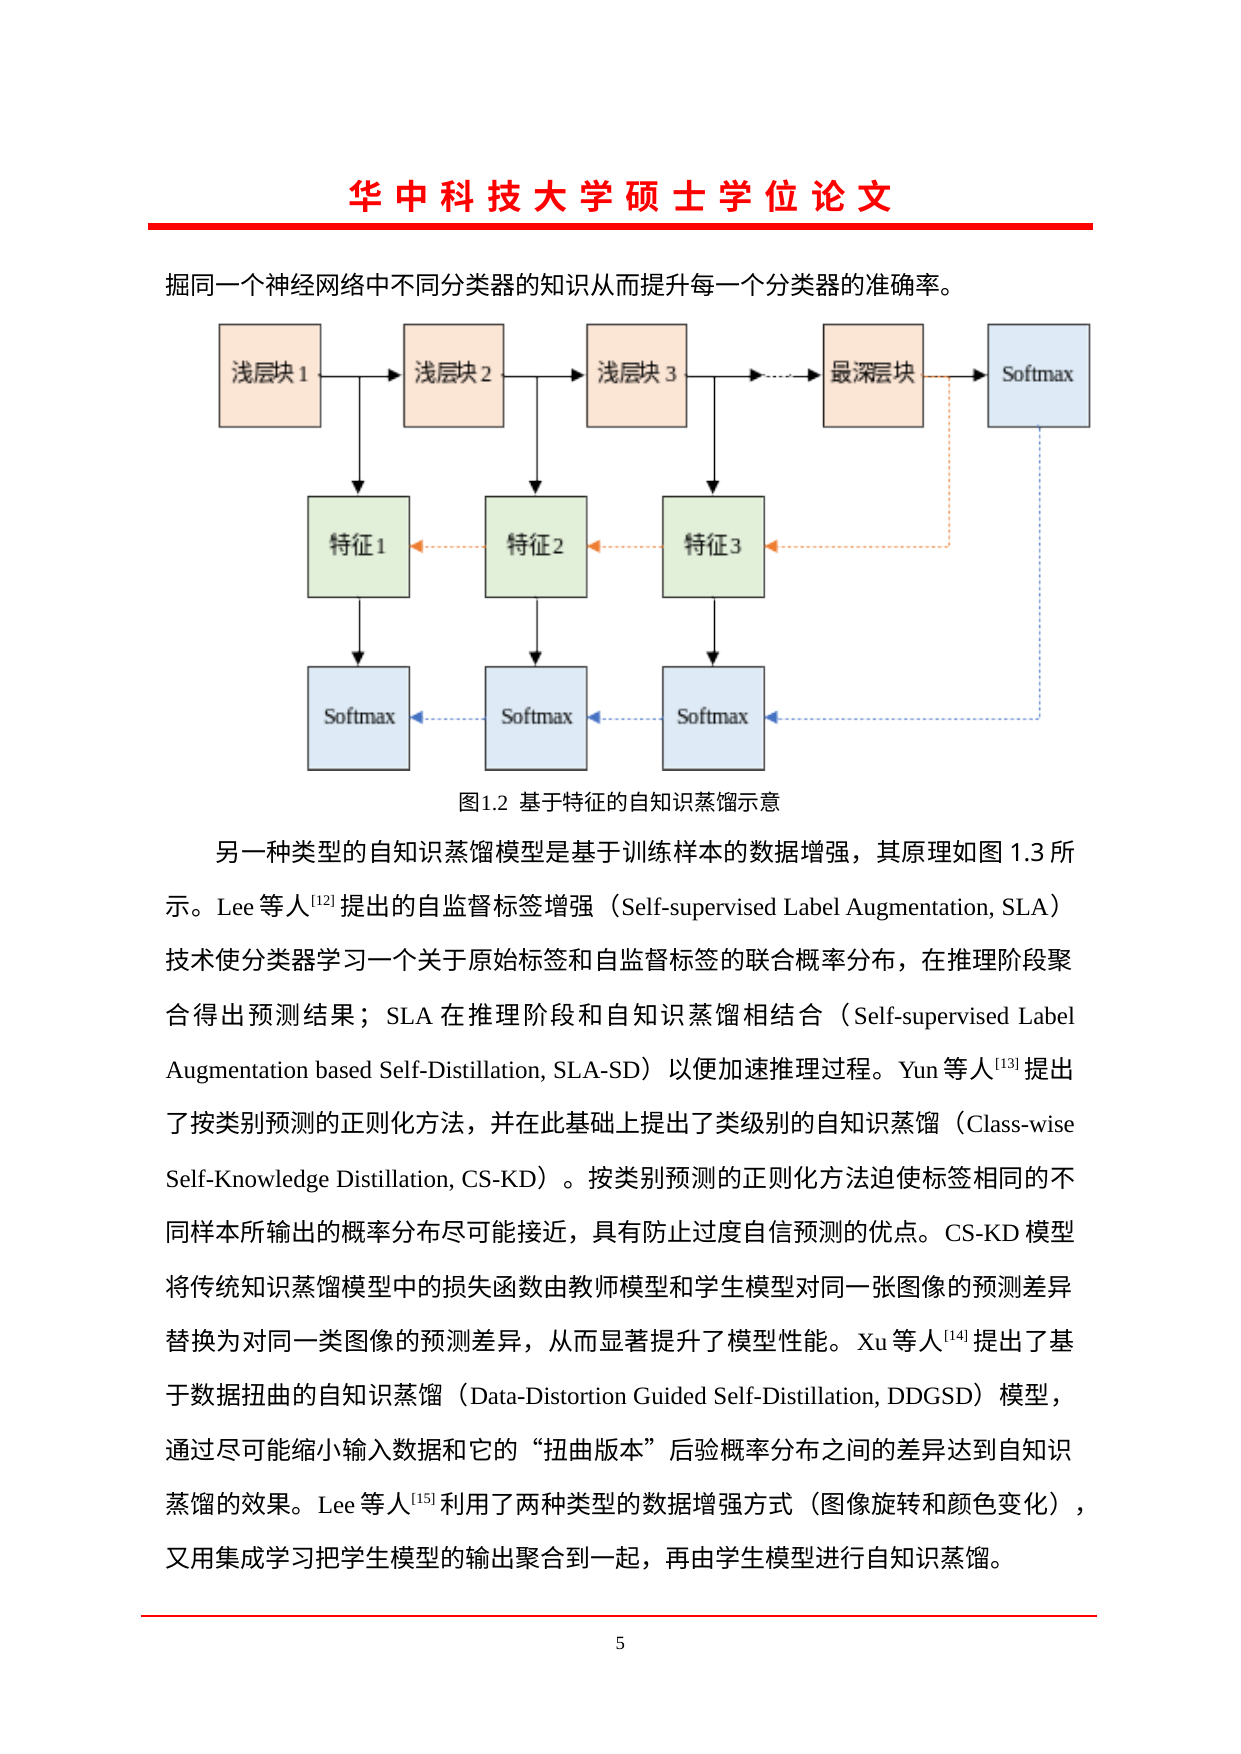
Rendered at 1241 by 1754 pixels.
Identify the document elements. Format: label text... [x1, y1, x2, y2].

text 另一种类型的自知识蒸馏模型是基于训练样本的数据增强，其原理如图1.3所示。Lee等人[12] 提出的自监督标签增强（Self-supervised Label Augmentation, SLA）技术使分类器学习一个关于原始标签和自监督标签的联合概率分布，在推理阶段聚合得出预测结果；SLA在推理阶段和自知识蒸馏相结合（Self-supervised Label Augmentation based Self-Distillation, SLA-SD）以便加速推理过程。Yun等人[13] 提出了按类别预测的正则化方法，并在此基础上提出了类级别的自知识蒸馏（Class-wise Self-Knowledge Distillation, CS-KD）。按类别预测的正则化方法迫使标签相同的不同样本所输出的概率分布尽可能接近，具有防止过度自信预测的优点。CS-KD模型将传统知识蒸馏模型中的损失函数由教师模型和学生模型对同一张图像的预测差异替换为对同一类图像的预测差异，从而显著提升了模型性能。Xu等人[14] 提出了基于数据扭曲的自知识蒸馏（Data-Distortion Guided Self-Distillation, DDGSD）模型，通过尽可能缩小输入数据和它的“扭曲版本”后验概率分布之间的差异达到自知识蒸馏的效果。Lee等人[15] 利用了两种类型的数据增强方式（图像旋转和颜色变化），又用集成学习把学生模型的输出聚合到一起，再由学生模型进行自知识蒸馏。 [165, 832, 1075, 1575]
text 图1.2 基于特征的自知识蒸馏示意 [165, 784, 1075, 816]
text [165, 266, 1075, 302]
